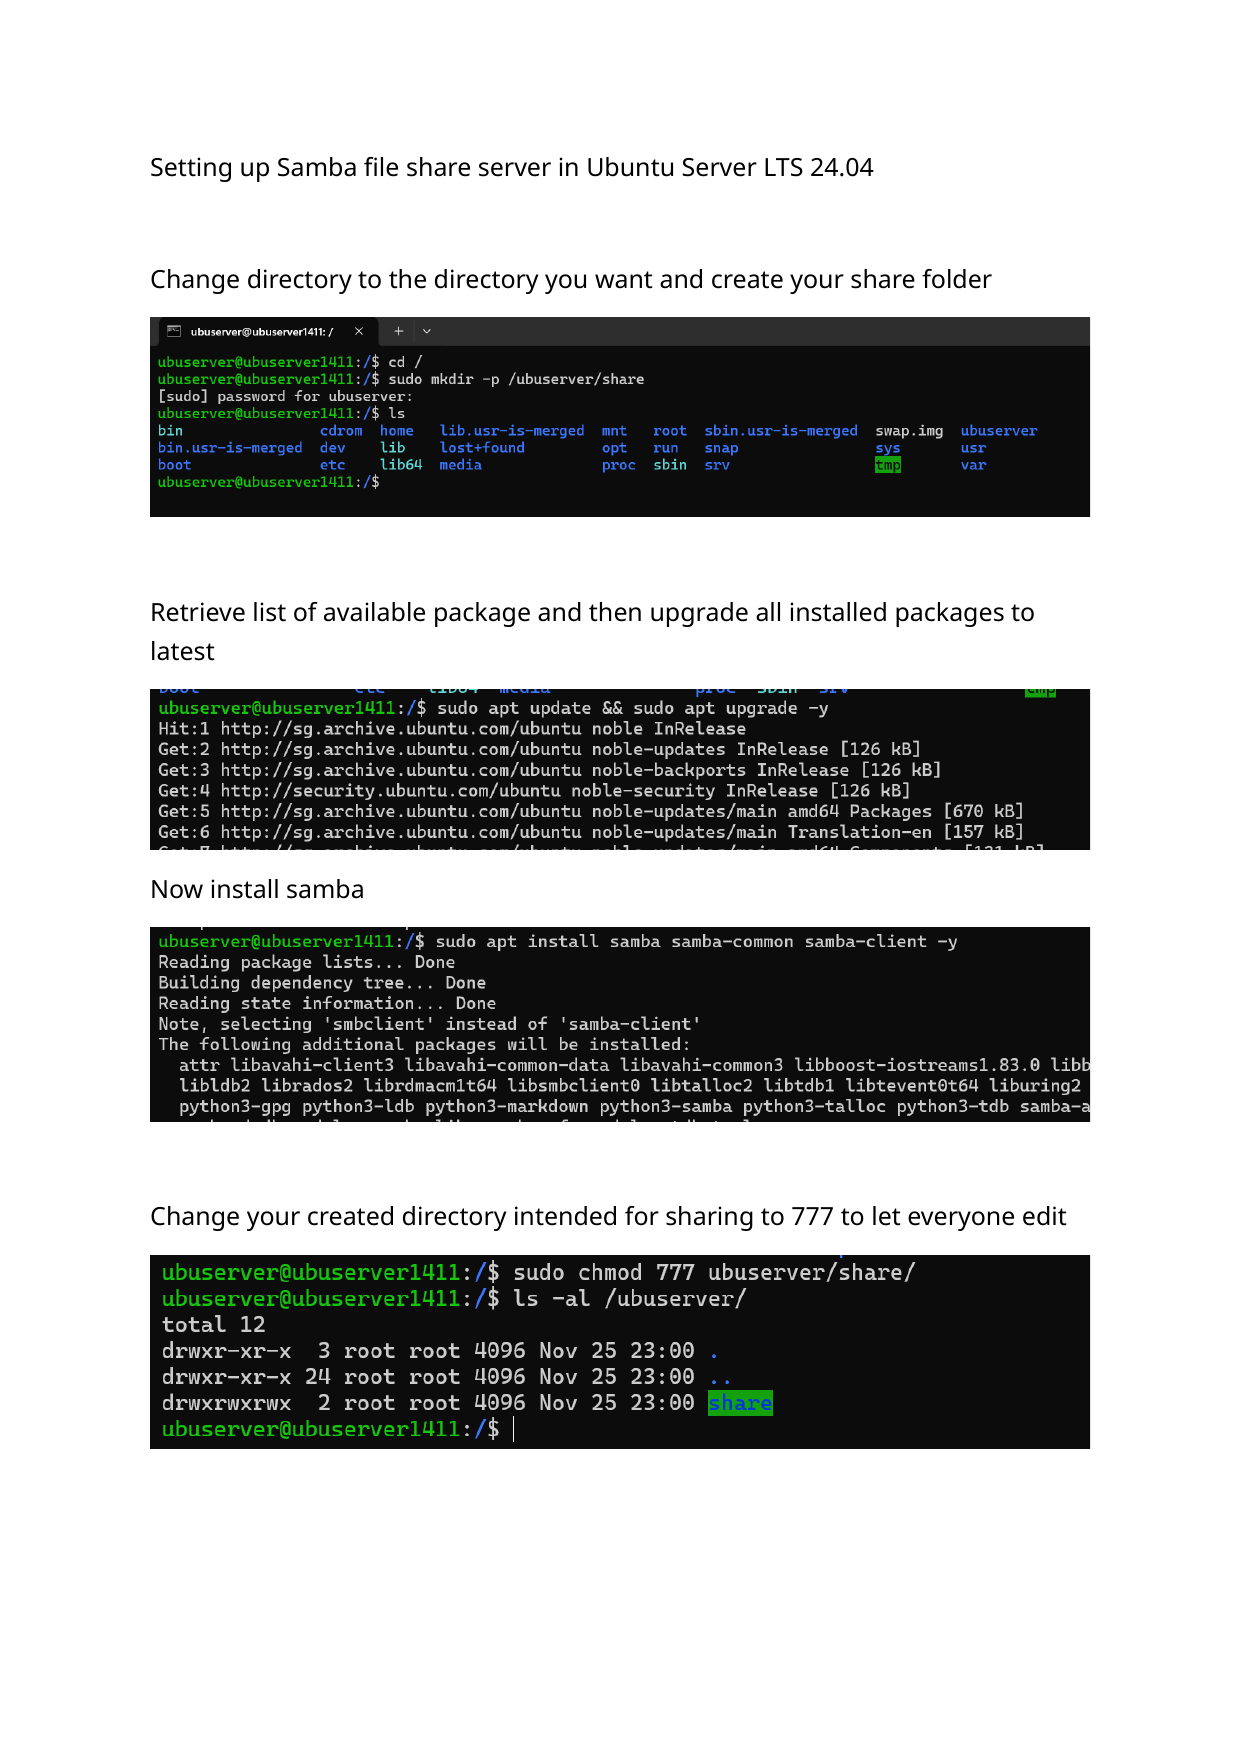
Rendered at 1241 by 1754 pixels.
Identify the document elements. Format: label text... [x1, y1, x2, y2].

text Setting up Samba file share server in Ubuntu Server LTS 24.04 [150, 150, 1090, 184]
picture [150, 689, 1091, 850]
picture [150, 317, 1091, 517]
text Now install samba [150, 872, 1090, 906]
text Change directory to the directory you want and create your share folder [150, 262, 1090, 296]
picture [150, 1255, 1091, 1449]
picture [150, 927, 1091, 1122]
text Change your created directory intended for sharing to 777 to let everyone edit [150, 1199, 1090, 1233]
text Retrieve list of available package and then upgrade all installed packages to latest [150, 594, 1090, 668]
